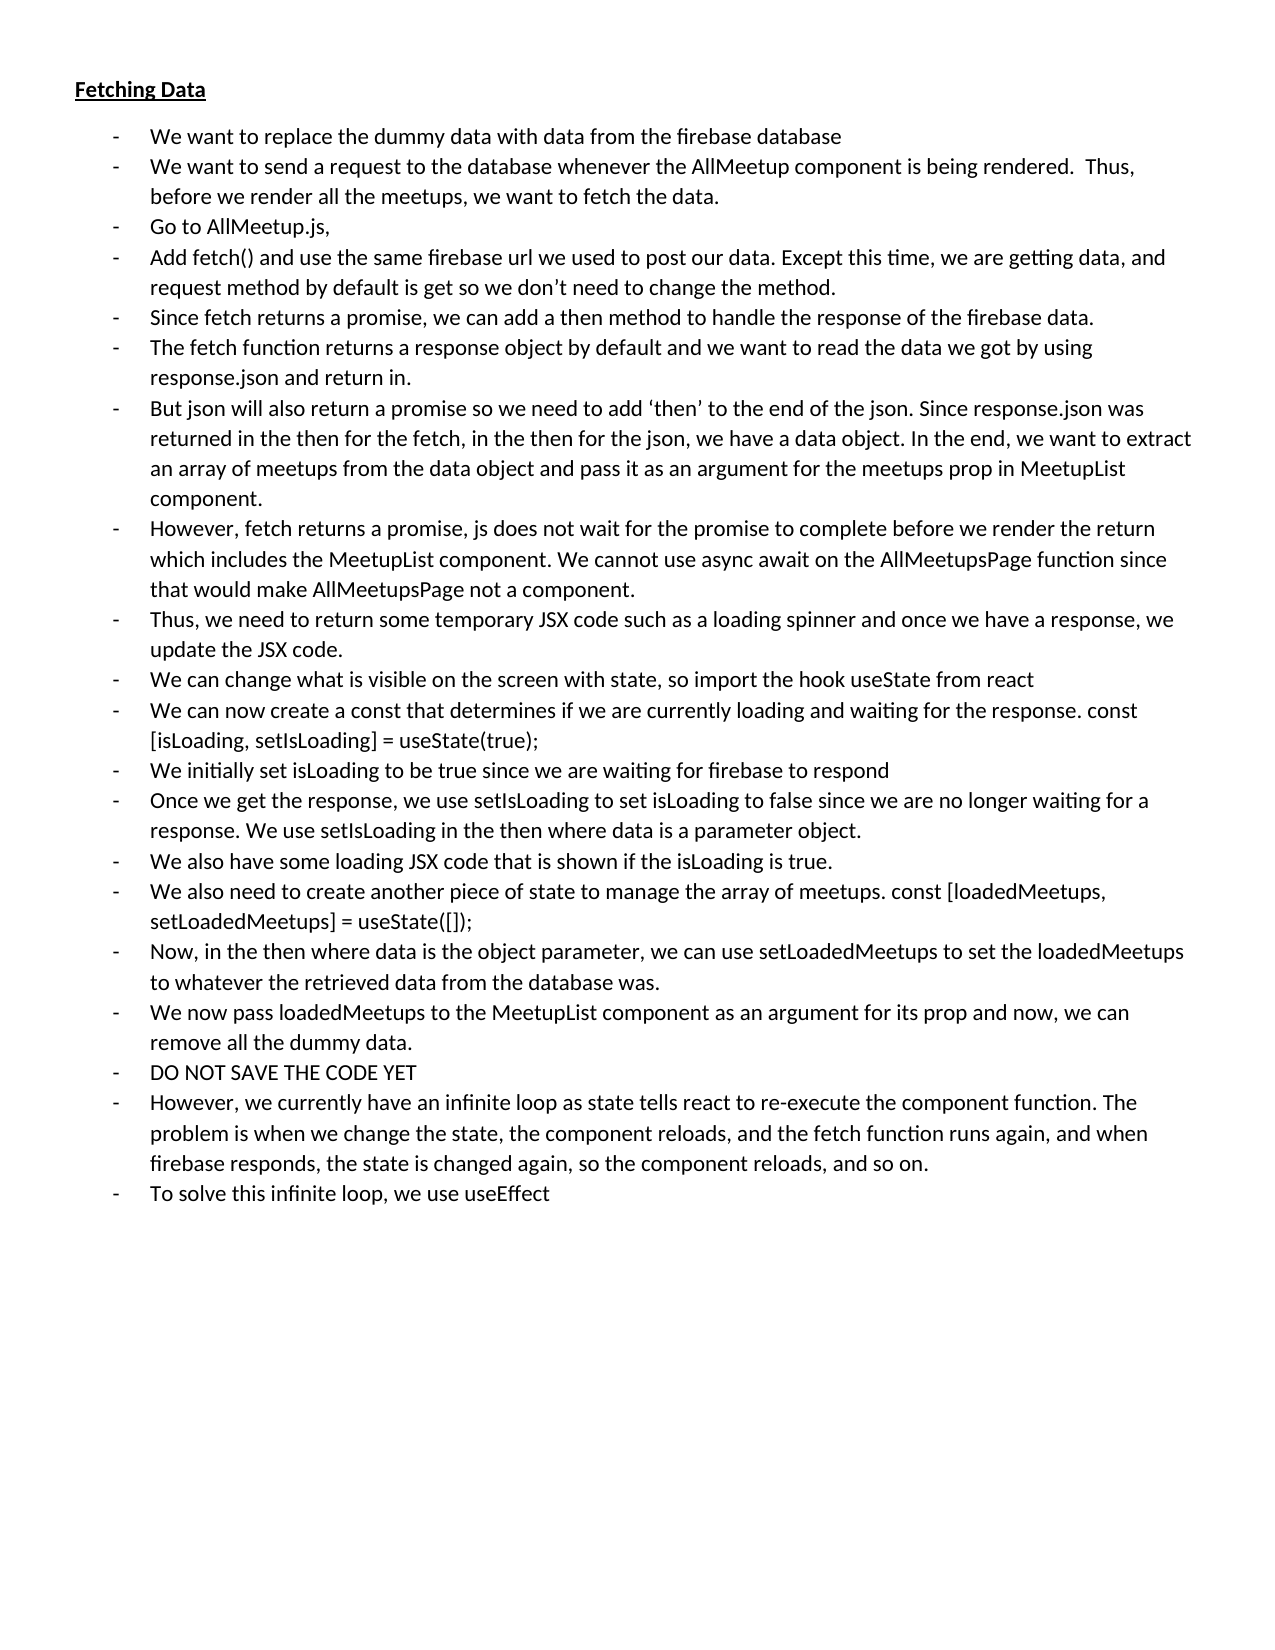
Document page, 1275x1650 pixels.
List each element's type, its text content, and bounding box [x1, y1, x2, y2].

list Thus, we need to return some temporary JSX code such as a loading spinner and once we have a response, we update the JSX code. [112, 605, 1200, 663]
list Once we get the response, we use setIsLoading to set isLoading to false since we are no longer waiting for a response. We use setIsLoading in the then where data is a parameter object. [112, 786, 1200, 845]
list We initially set isLoading to be true since we are waiting for firebase to respond [112, 756, 1200, 784]
list We also have some loading JSX code that is shown if the isLoading is true. [112, 847, 1200, 875]
list We want to replace the dummy data with data from the firebase database [112, 122, 1200, 150]
list DO NOT SAVE THE CODE YET [112, 1058, 1200, 1086]
list We also need to create another piece of state to manage the array of meetups. const [loadedMeetups, setLoadedMeetups] = useState([]); [112, 877, 1200, 935]
list To solve this infinite loop, we use useEffect [112, 1179, 1200, 1207]
list We now pass loadedMeetups to the MeetupList component as an argument for its prop and now, we can remove all the dummy data. [112, 998, 1200, 1056]
text Fetching Data [75, 75, 1200, 103]
list Now, in the then where data is the object parameter, we can use setLoadedMeetups to set the loadedMeetups to whatever the retrieved data from the database was. [112, 937, 1200, 996]
list Go to AllMeetup.js, [112, 212, 1200, 241]
list However, we currently have an infinite loop as state tells react to re-execute the component function. The problem is when we change the state, the component reloads, and the fetch function runs again, and when firebase responds, the state is changed again, so the component reloads, and so on. [112, 1088, 1200, 1177]
list We can now create a const that determines if we are currently loading and waiting for the response. const [isLoading, setIsLoading] = useState(true); [112, 696, 1200, 754]
list However, fetch returns a promise, js does not wait for the promise to complete before we render the return which includes the MeetupList component. We cannot use async await on the AllMeetupsPage function since that would make AllMeetupsPage not a component. [112, 514, 1200, 603]
list Add fetch() and use the same firebase url we used to post our data. Except this time, we are getting data, and request method by default is get so we don’t need to change the method. [112, 243, 1200, 301]
list We want to send a request to the database whenever the AllMeetup component is being rendered. Thus, before we render all the meetups, we want to fetch the data. [112, 152, 1200, 210]
list The fetch function returns a response object by default and we want to read the data we got by using response.json and return in. [112, 333, 1200, 392]
list We can change what is visible on the screen with state, so import the hook useState from react [112, 666, 1200, 694]
list Since fetch returns a promise, we can add a then method to handle the response of the firebase data. [112, 303, 1200, 331]
list But json will also return a promise so we need to add ‘then’ to the end of the json. Since response.json was returned in the then for the fetch, in the then for the json, we have a data object. In the end, we want to extract an array of meetups from the data object and pass it as an argument for the meetups prop in MeetupList component. [112, 394, 1200, 512]
